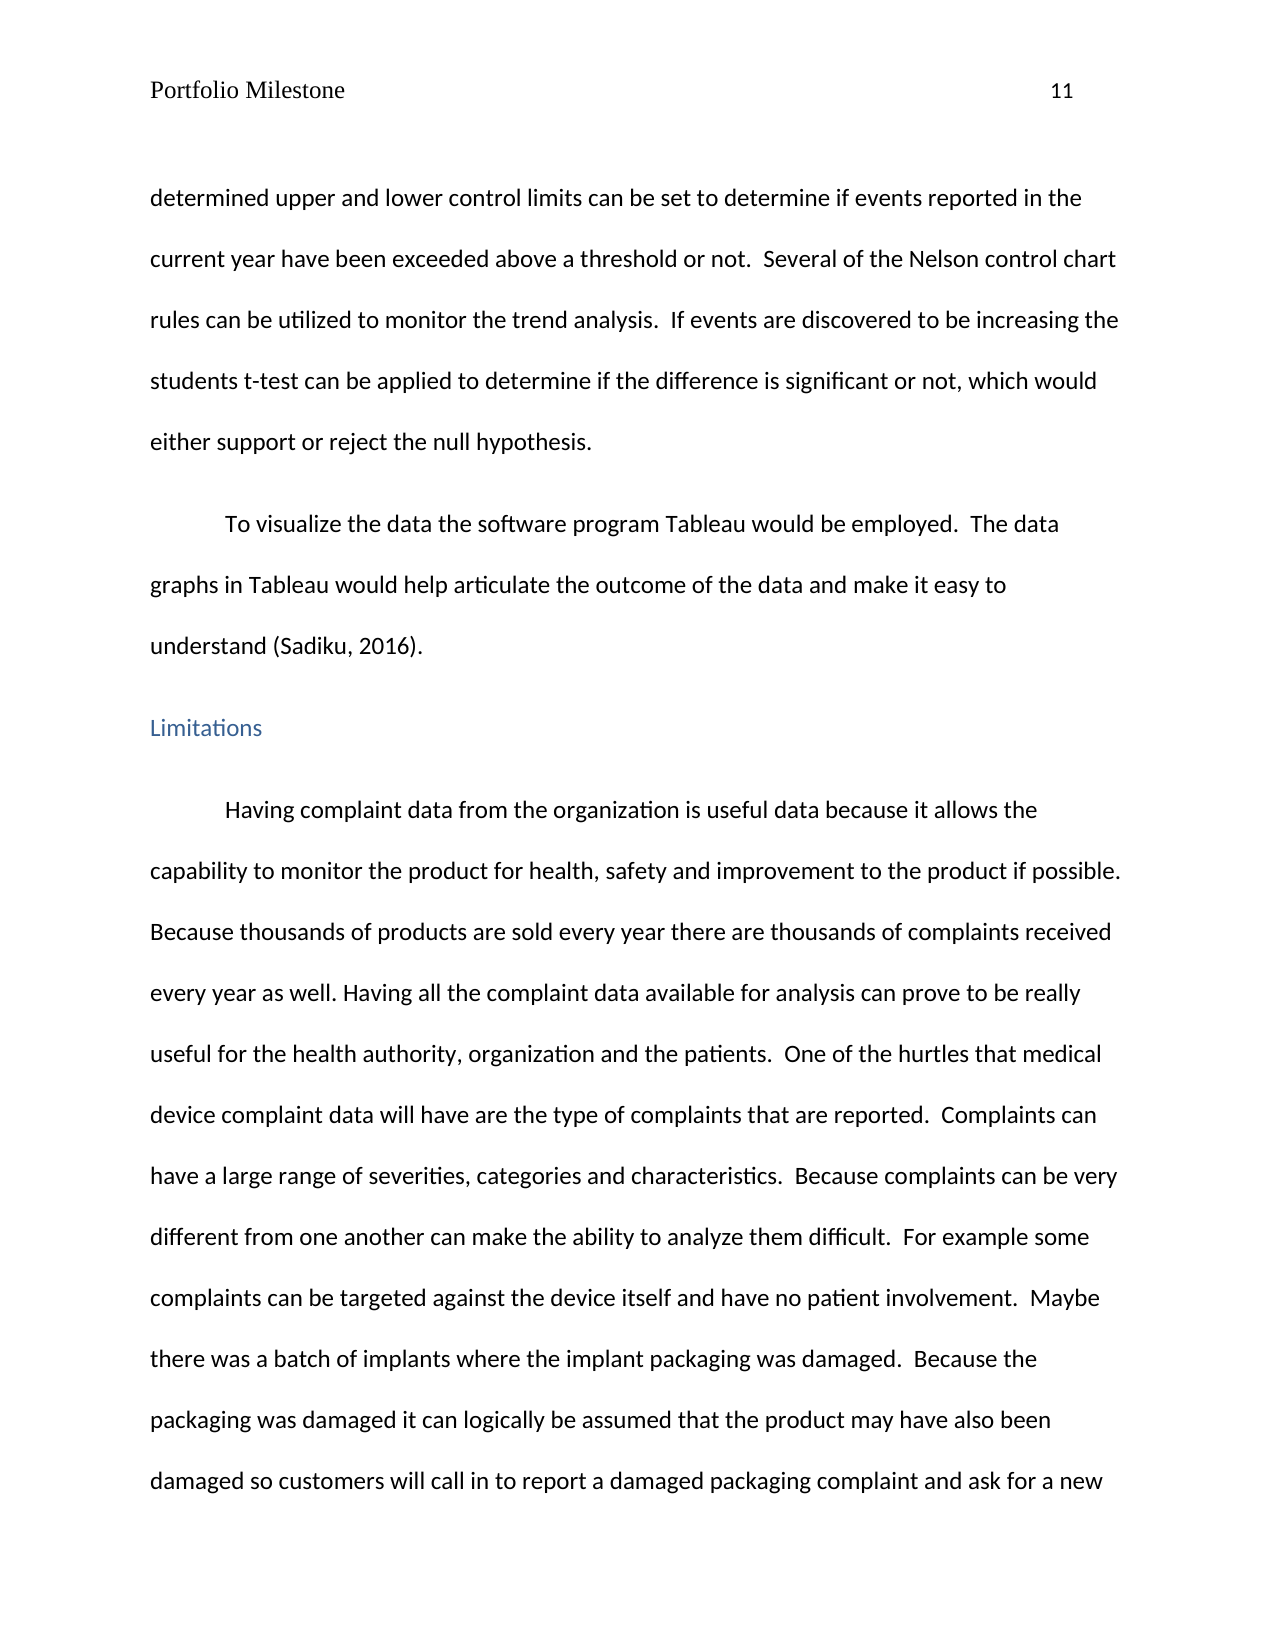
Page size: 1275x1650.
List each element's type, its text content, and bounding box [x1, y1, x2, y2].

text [150, 182, 1125, 457]
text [150, 794, 1125, 1496]
text To visualize the data the software program Tableau would be employed. The data graphs in Tableau would help articulate the outcome of the data and make it easy to understand (Sadiku, 2016). [150, 508, 1125, 661]
text Limitations [150, 712, 1125, 742]
